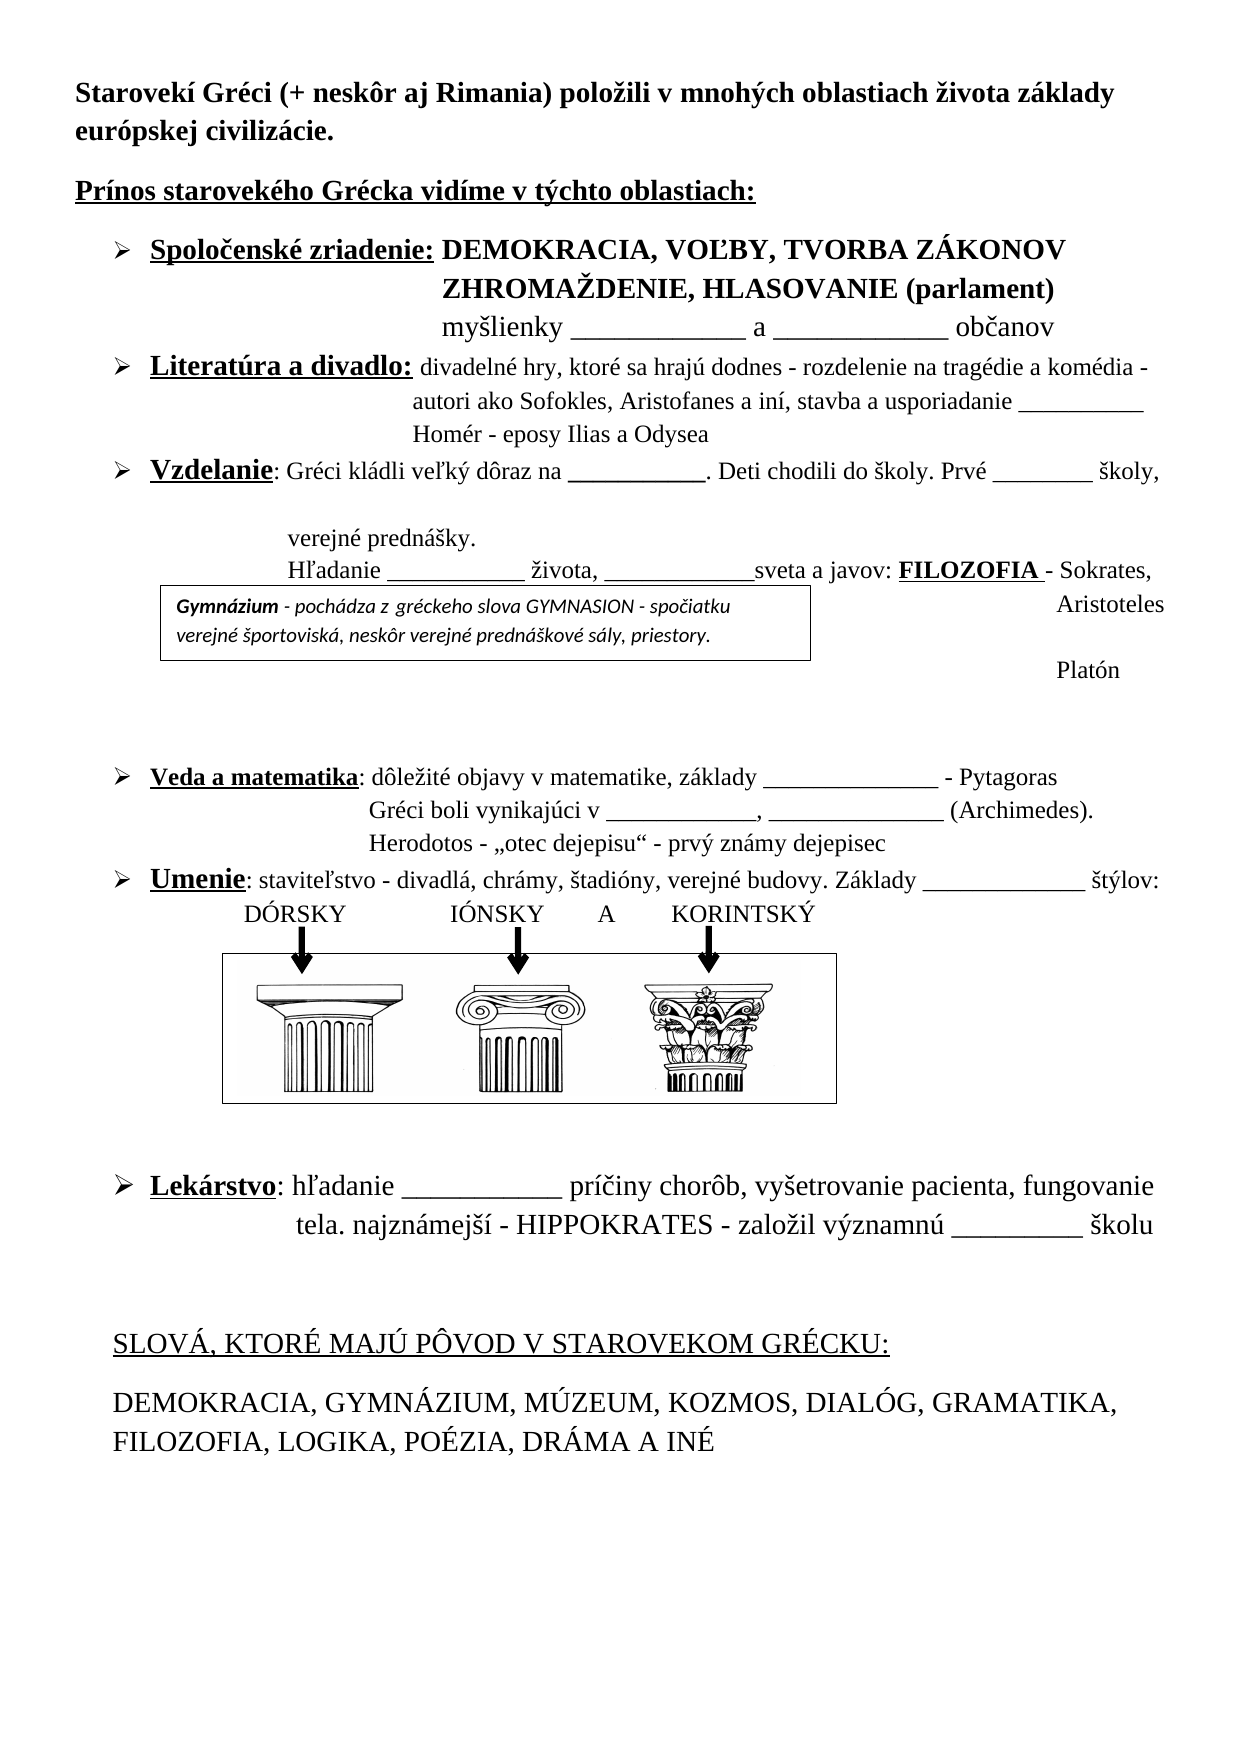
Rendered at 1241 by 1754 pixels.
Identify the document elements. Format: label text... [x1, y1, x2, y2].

list Veda a matematika: dôležité objavy v matematike, základy ______________ - Pytagoras Gréci boli vynikajúci v ____________, ______________ (Archimedes). Herodotos - „otec dejepisu“ - prvý známy dejepisec [112, 762, 1165, 857]
text Prínos starovekého Grécka vidíme v týchto oblastiach: [75, 173, 1165, 206]
list Umenie: staviteľstvo - divadlá, chrámy, štadióny, verejné budovy. Základy _____________ štýlov: DÓRSKY IÓNSKY A KORINTSKÝ [112, 861, 1165, 928]
text Starovekí Gréci (+ neskôr aj Rimania) položili v mnohých oblastiach života základy európskej civilizácie. [75, 75, 1165, 147]
text SLOVÁ, KTORÉ MAJÚ PÔVOD V STAROVEKOM GRÉCKU: [112, 1326, 1165, 1359]
list Lekárstvo: hľadanie ___________ príčiny chorôb, vyšetrovanie pacienta, fungovanie tela. najznámejší - HIPPOKRATES - založil významnú _________ školu [112, 1168, 1165, 1241]
list Literatúra a divadlo: divadelné hry, ktoré sa hrajú dodnes - rozdelenie na tragédie a komédia - autori ako Sofokles, Aristofanes a iní, stavba a usporiadanie __________ Homér - eposy Ilias a Odysea [112, 348, 1165, 447]
text DEMOKRACIA, GYMNÁZIUM, MÚZEUM, KOZMOS, DIALÓG, GRAMATIKA, FILOZOFIA, LOGIKA, POÉZIA, DRÁMA A INÉ [112, 1385, 1165, 1457]
list Vzdelanie: Gréci kládli veľký dôraz na ___________. Deti chodili do školy. Prvé ________ školy, verejné prednášky. Hľadanie ___________ života, ____________sveta a javov: FILOZOFIA - Sokrates, Aristoteles Platón [112, 452, 1165, 683]
picture [237, 960, 801, 1096]
list Spoločenské zriadenie: DEMOKRACIA, VOĽBY, TVORBA ZÁKONOV ZHROMAŽDENIE, HLASOVANIE (parlament) myšlienky ____________ a ____________ občanov [112, 232, 1165, 343]
